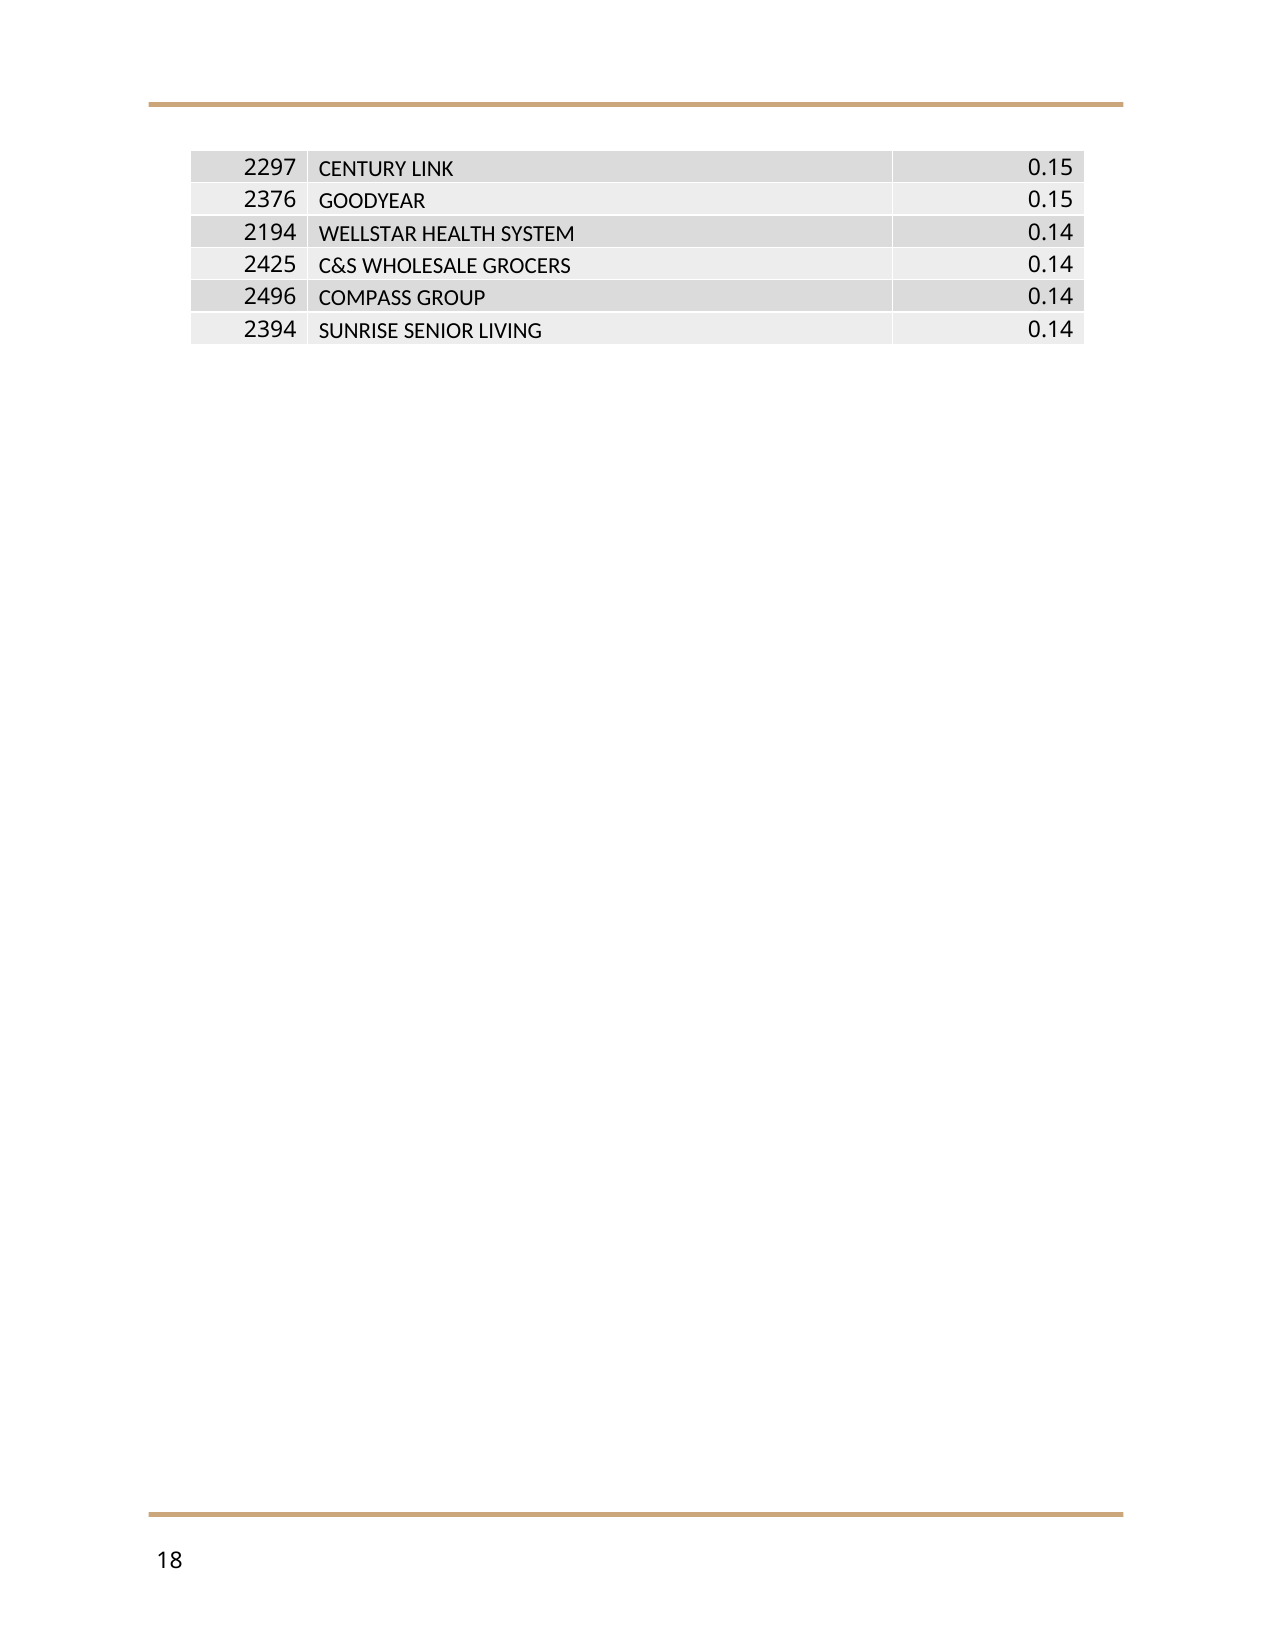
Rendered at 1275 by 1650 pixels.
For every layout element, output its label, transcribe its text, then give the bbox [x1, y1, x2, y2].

table_cell 2376 [191, 183, 307, 214]
table_cell 0.14 [893, 248, 1084, 279]
table_cell CENTURY LINK [308, 151, 892, 182]
table_cell 2496 [191, 280, 307, 311]
table_cell C&S WHOLESALE GROCERS [308, 248, 892, 279]
table_cell 0.15 [893, 151, 1084, 182]
table_cell 2194 [191, 216, 307, 247]
table_cell 2297 [191, 151, 307, 182]
table_cell 0.14 [893, 216, 1084, 247]
table_cell GOODYEAR [308, 183, 892, 214]
table_cell 0.15 [893, 183, 1084, 214]
table_cell SUNRISE SENIOR LIVING [308, 313, 892, 344]
picture [148, 102, 1124, 107]
table_cell 0.14 [893, 313, 1084, 344]
table_cell WELLSTAR HEALTH SYSTEM [308, 216, 892, 247]
table_cell 2394 [191, 313, 307, 344]
picture [148, 1512, 1124, 1517]
table_cell 0.14 [893, 280, 1084, 311]
table_cell COMPASS GROUP [308, 280, 892, 311]
table_cell 2425 [191, 248, 307, 279]
